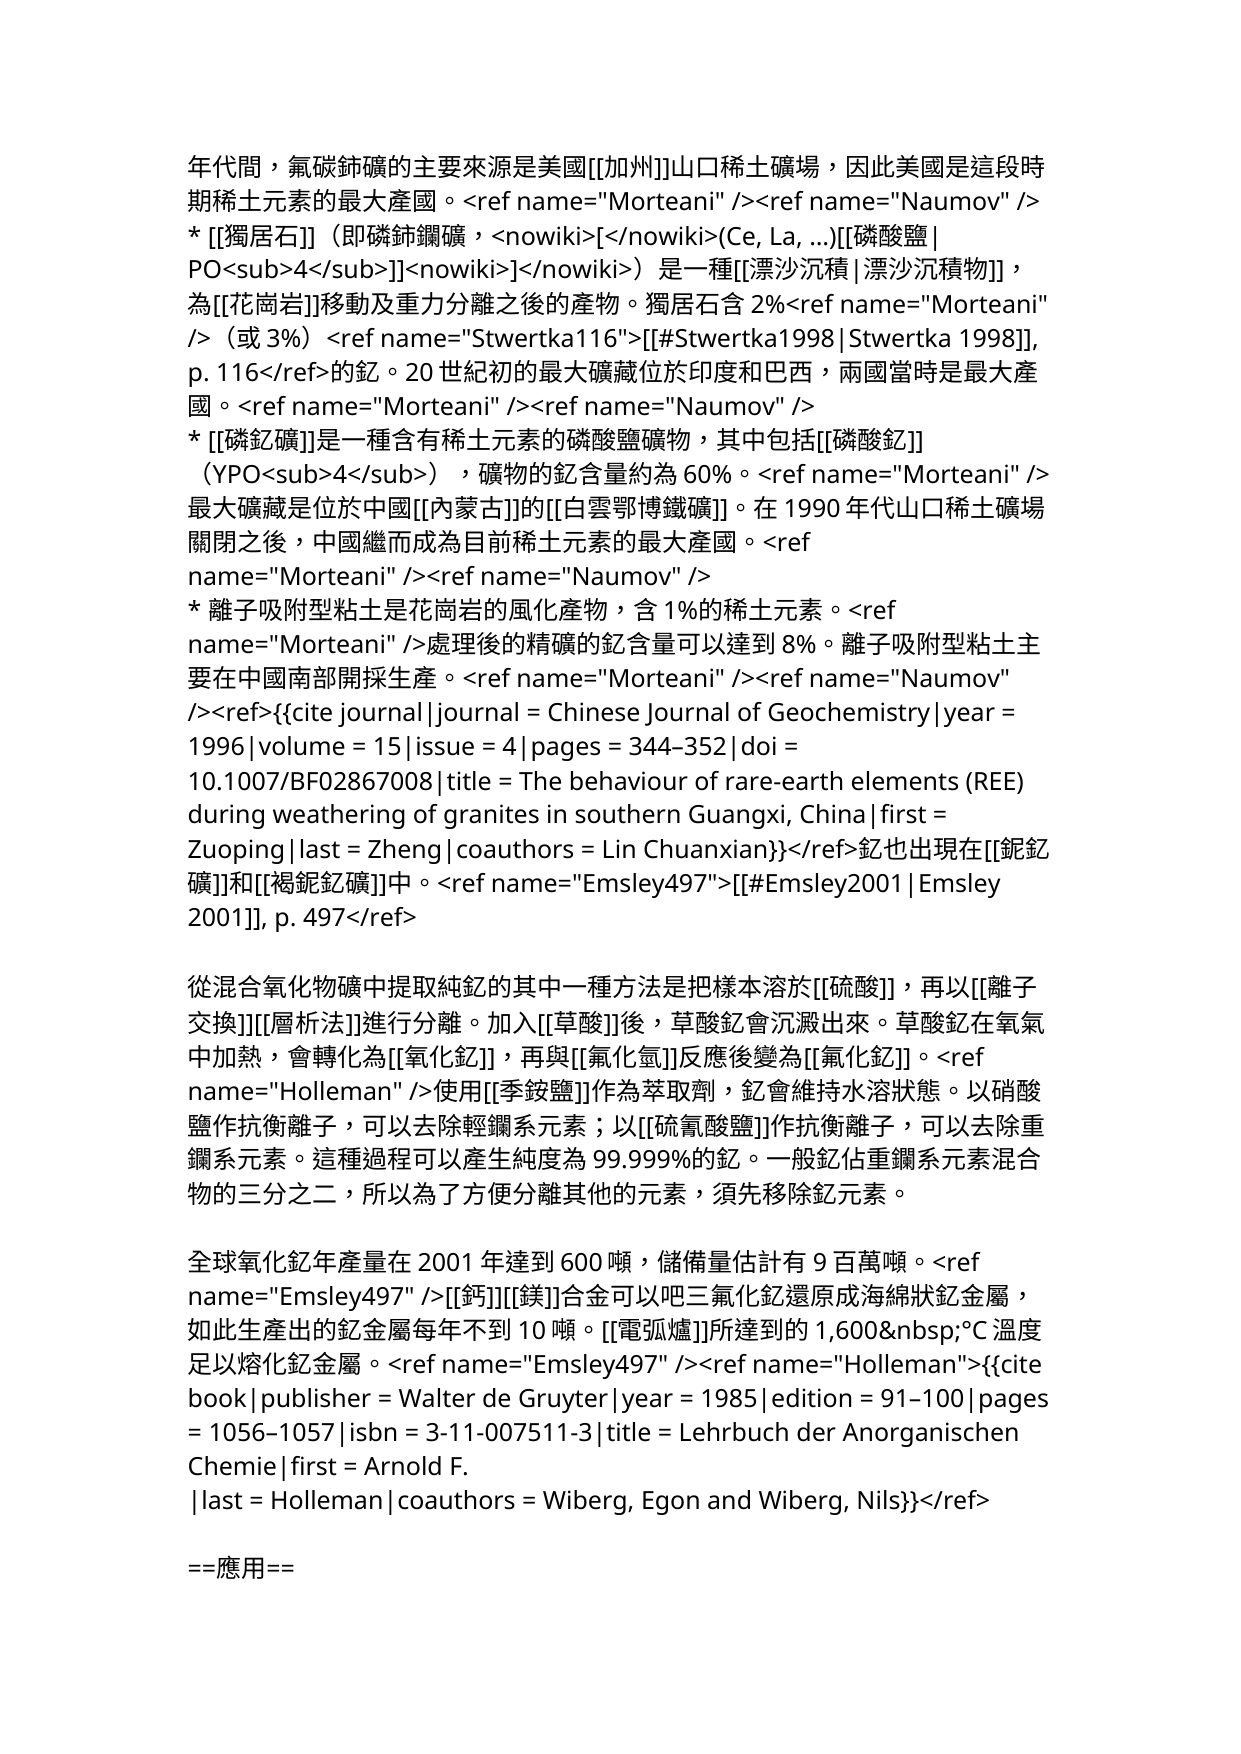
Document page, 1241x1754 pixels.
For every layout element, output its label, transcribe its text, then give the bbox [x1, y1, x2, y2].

text ==應用== [187, 1551, 1053, 1585]
text 全球氧化釔年產量在2001年達到600噸，儲備量估計有9百萬噸。<ref name="Emsley497" />[[鈣]][[鎂]]合金可以吧三氟化釔還原成海綿狀釔金屬，如此生產出的釔金屬每年不到10噸。[[電弧爐]]所達到的1,600&nbsp;°C溫度足以熔化釔金屬。<ref name="Emsley497" /><ref name="Holleman">{{cite book|publisher = Walter de Gruyter|year = 1985|edition = 91–100|pages = 1056–1057|isbn = 3-11-007511-3|title = Lehrbuch der Anorganischen Chemie|first = Arnold F. [187, 1244, 1053, 1483]
text |last = Holleman|coauthors = Wiberg, Egon and Wiberg, Nils}}</ref> [187, 1483, 1053, 1517]
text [187, 150, 1053, 218]
text * [[獨居石]]（即磷鈰鑭礦，<nowiki>[</nowiki>(Ce, La, …)[[磷酸鹽|PO<sub>4</sub>]]<nowiki>]</nowiki>）是一種[[漂沙沉積|漂沙沉積物]]，為[[花崗岩]]移動及重力分離之後的產物。獨居石含2%<ref name="Morteani" />（或3%）<ref name="Stwertka116">[[#Stwertka1998|Stwertka 1998]], p. 116</ref>的釔。20世紀初的最大礦藏位於印度和巴西，兩國當時是最大產國。<ref name="Morteani" /><ref name="Naumov" /> [187, 218, 1053, 422]
text * [[磷釔礦]]是一種含有稀土元素的磷酸鹽礦物，其中包括[[磷酸釔]]（YPO<sub>4</sub>），礦物的釔含量約為60%。<ref name="Morteani" />最大礦藏是位於中國[[內蒙古]]的[[白雲鄂博鐵礦]]。在1990年代山口稀土礦場關閉之後，中國繼而成為目前稀土元素的最大產國。<ref name="Morteani" /><ref name="Naumov" /> [187, 422, 1053, 593]
text 從混合氧化物礦中提取純釔的其中一種方法是把樣本溶於[[硫酸]]，再以[[離子交換]][[層析法]]進行分離。加入[[草酸]]後，草酸釔會沉澱出來。草酸釔在氧氣中加熱，會轉化為[[氧化釔]]，再與[[氟化氫]]反應後變為[[氟化釔]]。<ref name="Holleman" />使用[[季銨鹽]]作為萃取劑，釔會維持水溶狀態。以硝酸鹽作抗衡離子，可以去除輕鑭系元素；以[[硫氰酸鹽]]作抗衡離子，可以去除重鑭系元素。這種過程可以產生純度為99.999%的釔。一般釔佔重鑭系元素混合物的三分之二，所以為了方便分離其他的元素，須先移除釔元素。 [187, 967, 1053, 1210]
text * 離子吸附型粘土是花崗岩的風化產物，含1%的稀土元素。<ref name="Morteani" />處理後的精礦的釔含量可以達到8%。離子吸附型粘土主要在中國南部開採生產。<ref name="Morteani" /><ref name="Naumov" /><ref>{{cite journal|journal = Chinese Journal of Geochemistry|year = 1996|volume = 15|issue = 4|pages = 344–352|doi = 10.1007/BF02867008|title = The behaviour of rare-earth elements (REE) during weathering of granites in southern Guangxi, China|first = Zuoping|last = Zheng|coauthors = Lin Chuanxian}}</ref>釔也出現在[[鈮釔礦]]和[[褐鈮釔礦]]中。<ref name="Emsley497">[[#Emsley2001|Emsley 2001]], p. 497</ref> [187, 593, 1053, 933]
